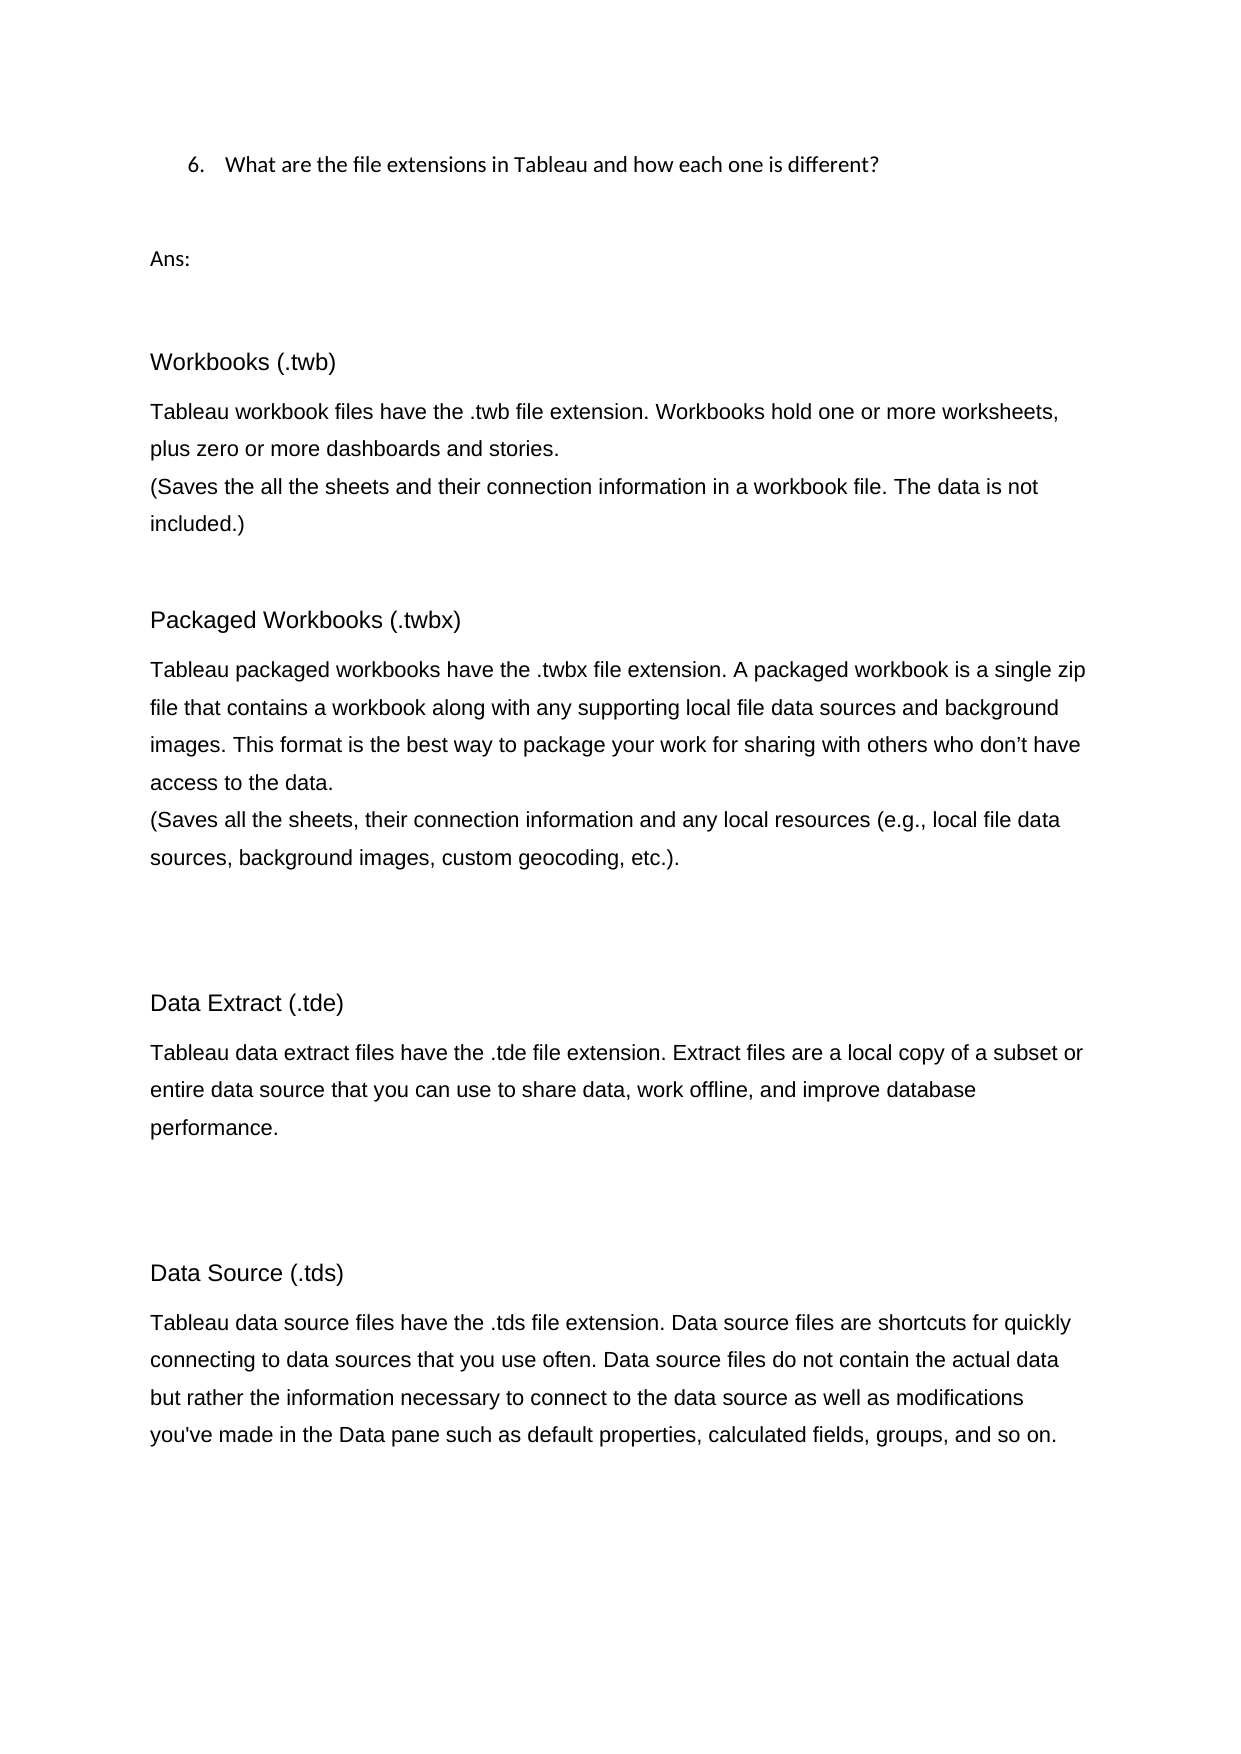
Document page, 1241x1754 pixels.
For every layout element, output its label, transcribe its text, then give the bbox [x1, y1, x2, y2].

text Tableau packaged workbooks have the .twbx file extension. A packaged workbook is a single zip file that contains a workbook along with any supporting local file data sources and background images. This format is the best way to package your work for sharing with others who don’t have access to the data. (Saves all the sheets, their connection information and any local resources (e.g., local file data sources, background images, custom geocoding, etc.). [150, 645, 1090, 870]
text Ans: [150, 244, 1090, 272]
subtitle Data Source (.tds) [150, 1249, 1090, 1286]
text Tableau workbook files have the .twb file extension. Workbooks hold one or more worksheets, plus zero or more dashboards and stories. (Saves the all the sheets and their connection information in a workbook file. The data is not included.) [150, 386, 1090, 536]
subtitle Packaged Workbooks (.twbx) [150, 596, 1090, 634]
subtitle Workbooks (.twb) [150, 337, 1090, 375]
subtitle Data Extract (.tde) [150, 979, 1090, 1016]
list What are the file extensions in Tableau and how each one is different? [187, 150, 1090, 178]
text Tableau data source files have the .tds file extension. Data source files are shortcuts for quickly connecting to data sources that you use often. Data source files do not contain the actual data but rather the information necessary to connect to the data source as well as modifications you've made in the Data pane such as default properties, calculated fields, groups, and so on. [150, 1297, 1090, 1447]
text Tableau data extract files have the .tde file extension. Extract files are a local copy of a subset or entire data source that you can use to share data, work offline, and improve database performance. [150, 1027, 1090, 1140]
